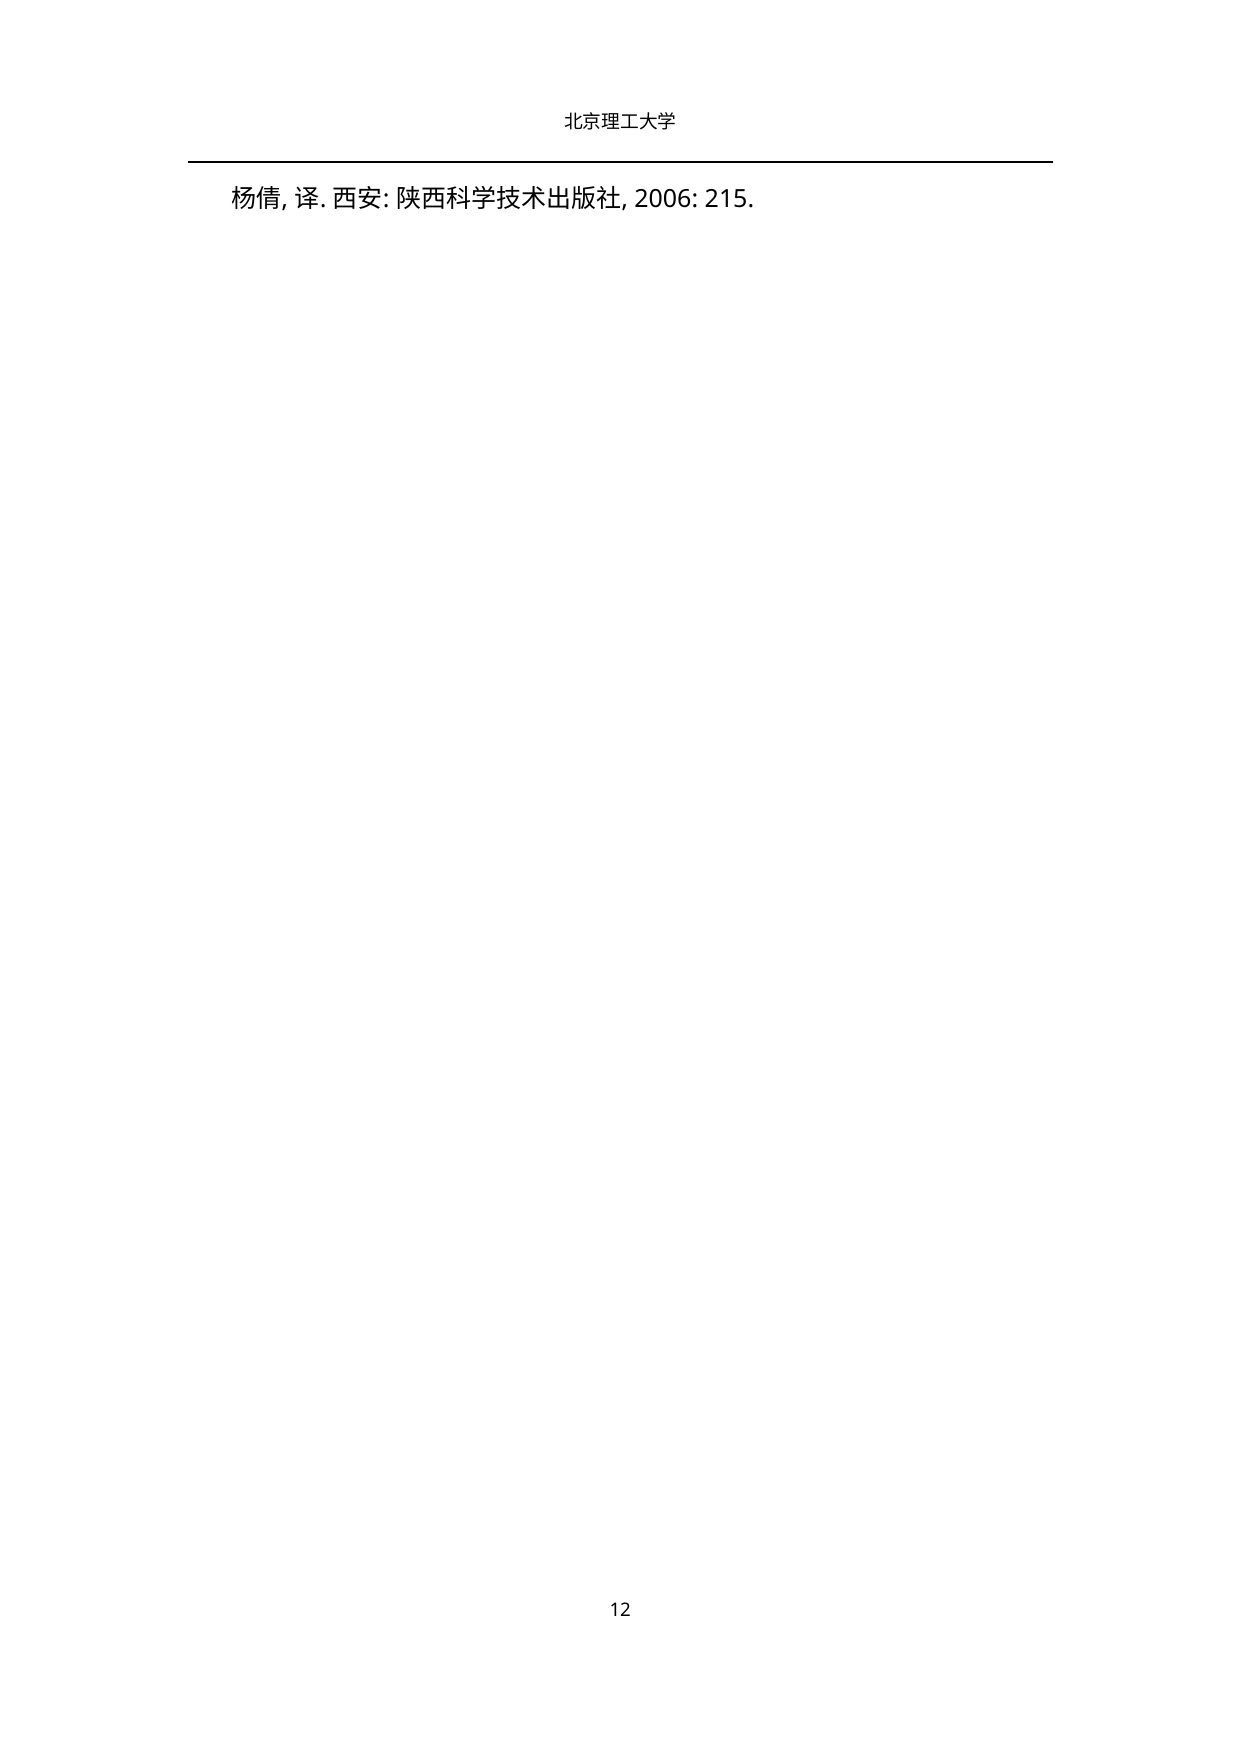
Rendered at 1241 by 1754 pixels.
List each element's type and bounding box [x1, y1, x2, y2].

list [187, 164, 1053, 229]
